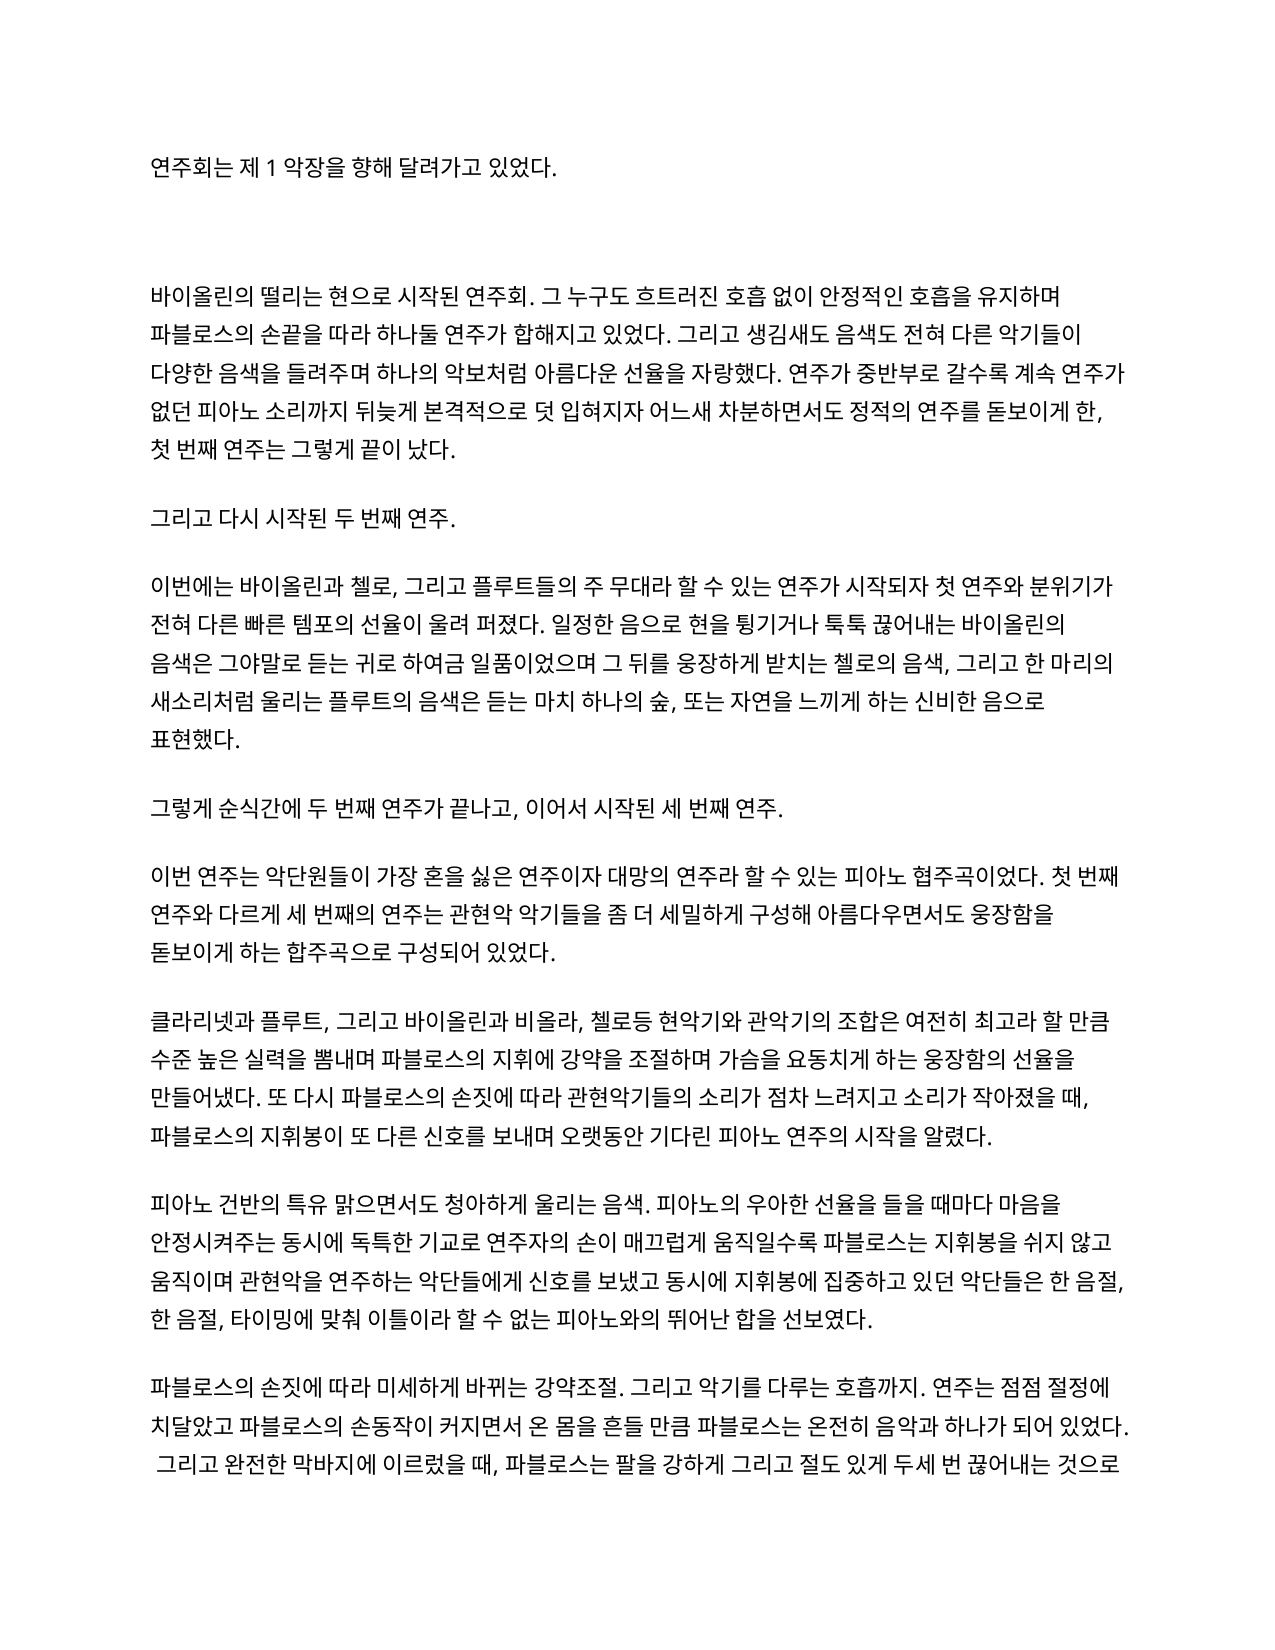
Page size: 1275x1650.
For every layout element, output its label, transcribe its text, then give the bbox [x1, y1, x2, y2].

text 바이올린의 떨리는 현으로 시작된 연주회. 그 누구도 흐트러진 호흡 없이 안정적인 호흡을 유지하며 파블로스의 손끝을 따라 하나둘 연주가 합해지고 있었다. 그리고 생김새도 음색도 전혀 다른 악기들이 다양한 음색을 들려주며 하나의 악보처럼 아름다운 선율을 자랑했다. 연주가 중반부로 갈수록 계속 연주가 없던 피아노 소리까지 뒤늦게 본격적으로 덧 입혀지자 어느새 차분하면서도 정적의 연주를 돋보이게 한, 첫 번째 연주는 그렇게 끝이 났다. [150, 279, 1125, 465]
text 클라리넷과 플루트, 그리고 바이올린과 비올라, 첼로등 현악기와 관악기의 조합은 여전히 최고라 할 만큼 수준 높은 실력을 뽐내며 파블로스의 지휘에 강약을 조절하며 가슴을 요동치게 하는 웅장함의 선율을 만들어냈다. 또 다시 파블로스의 손짓에 따라 관현악기들의 소리가 점차 느려지고 소리가 작아졌을 때, 파블로스의 지휘봉이 또 다른 신호를 보내며 오랫동안 기다린 피아노 연주의 시작을 알렸다. [150, 1004, 1125, 1152]
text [150, 150, 1125, 183]
text 그리고 다시 시작된 두 번째 연주. [150, 500, 1125, 534]
text 이번 연주는 악단원들이 가장 혼을 싫은 연주이자 대망의 연주라 할 수 있는 피아노 협주곡이었다. 첫 번째 연주와 다르게 세 번째의 연주는 관현악 악기들을 좀 더 세밀하게 구성해 아름다우면서도 웅장함을 돋보이게 하는 합주곡으로 구성되어 있었다. [150, 859, 1125, 969]
text 이번에는 바이올린과 첼로, 그리고 플루트들의 주 무대라 할 수 있는 연주가 시작되자 첫 연주와 분위기가 전혀 다른 빠른 템포의 선율이 울려 퍼졌다. 일정한 음으로 현을 튕기거나 툭툭 끊어내는 바이올린의 음색은 그야말로 듣는 귀로 하여금 일품이었으며 그 뒤를 웅장하게 받치는 첼로의 음색, 그리고 한 마리의 새소리처럼 울리는 플루트의 음색은 듣는 마치 하나의 숲, 또는 자연을 느끼게 하는 신비한 음으로 표현했다. [150, 569, 1125, 755]
text 피아노 건반의 특유 맑으면서도 청아하게 울리는 음색. 피아노의 우아한 선율을 들을 때마다 마음을 안정시켜주는 동시에 독특한 기교로 연주자의 손이 매끄럽게 움직일수록 파블로스는 지휘봉을 쉬지 않고 움직이며 관현악을 연주하는 악단들에게 신호를 보냈고 동시에 지휘봉에 집중하고 있던 악단들은 한 음절, 한 음절, 타이밍에 맞춰 이틀이라 할 수 없는 피아노와의 뛰어난 합을 선보였다. [150, 1187, 1125, 1335]
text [150, 1370, 1125, 1480]
text 그렇게 순식간에 두 번째 연주가 끝나고, 이어서 시작된 세 번째 연주. [150, 790, 1125, 824]
